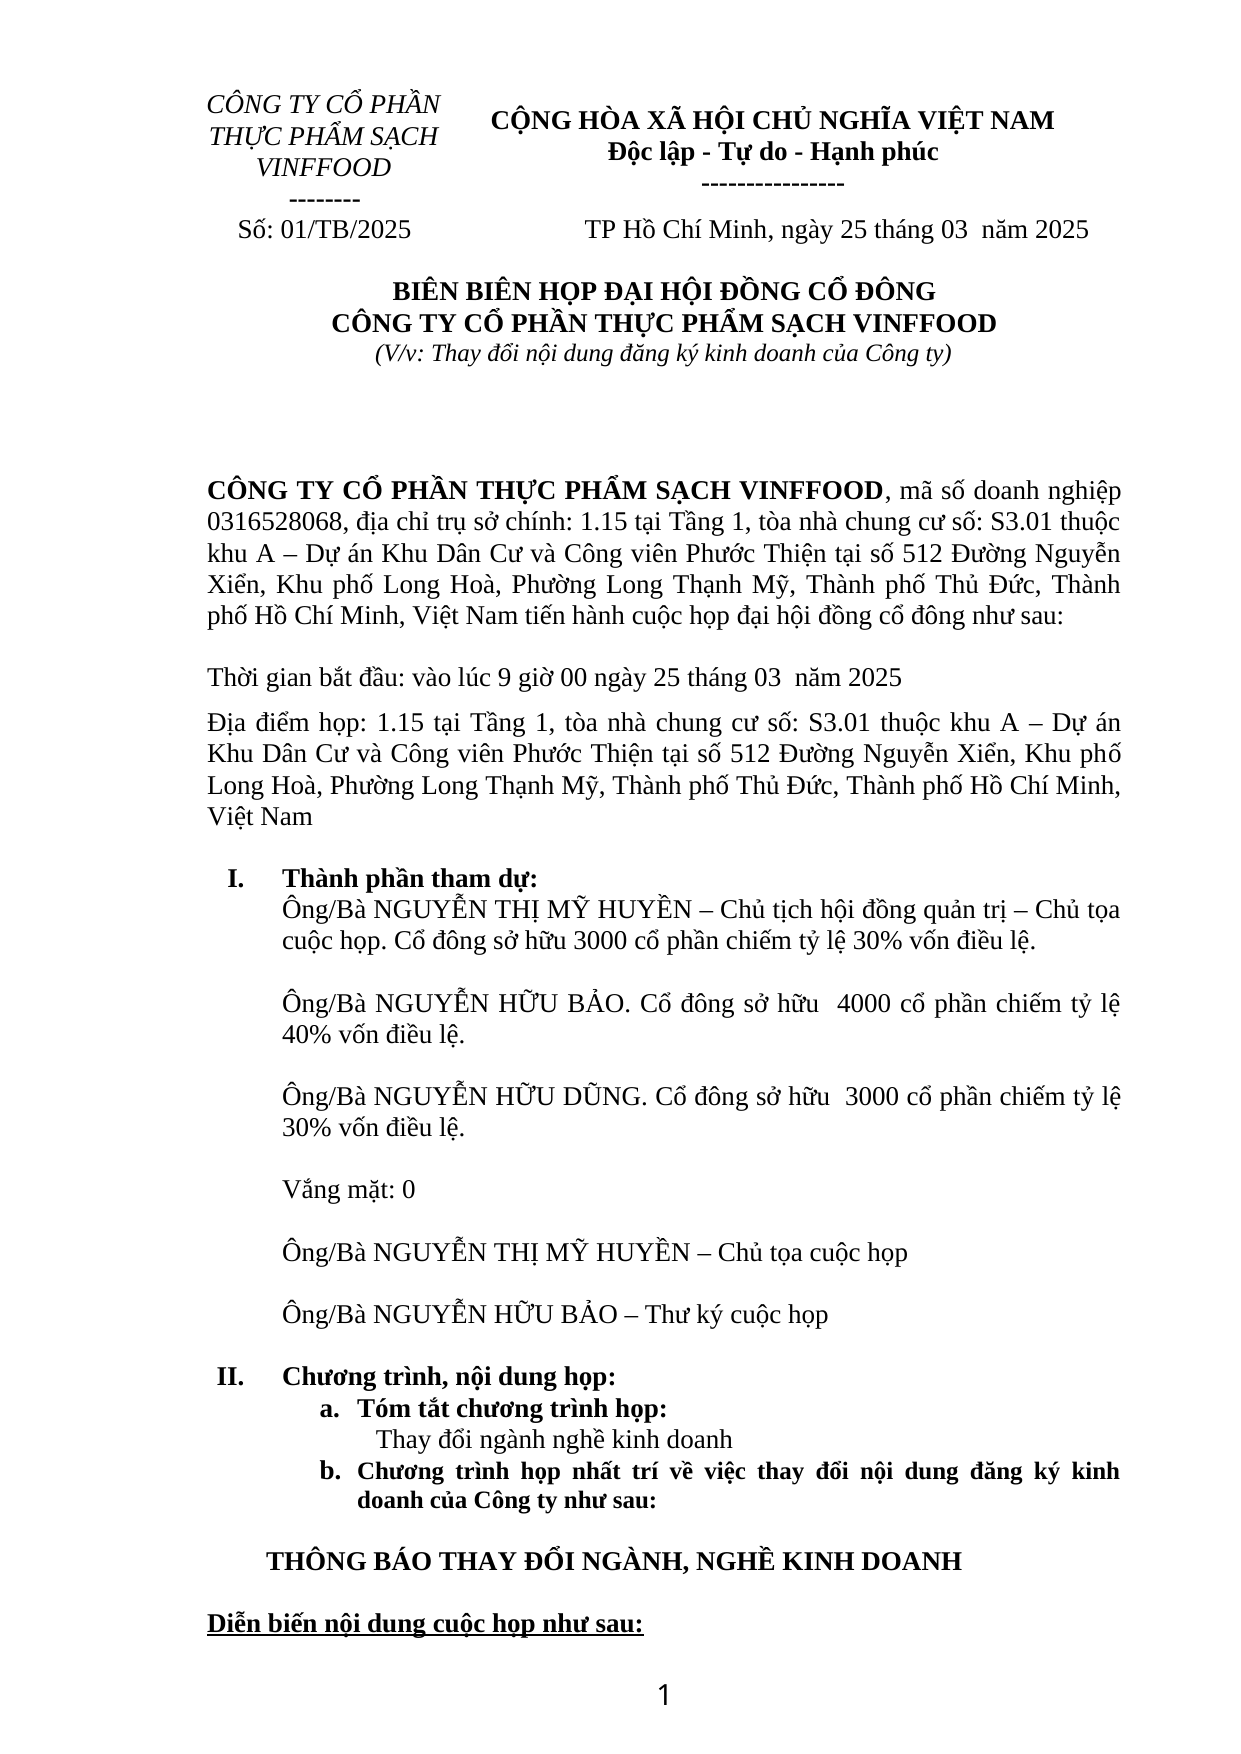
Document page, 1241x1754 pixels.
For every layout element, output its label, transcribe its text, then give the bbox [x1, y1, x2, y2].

text Thay đổi ngành nghề kinh doanh [376, 1423, 1122, 1454]
list Tóm tắt chương trình họp: [319, 1392, 1122, 1423]
table_cell CỘNG HÒA XÃ HỘI CHỦ NGHĨA VIỆT NAM Độc lập - Tự do - Hạnh phúc ---------------- [457, 89, 1089, 213]
text (V/v: Thay đổi nội dung đăng ký kinh doanh của Công ty) [207, 338, 1122, 367]
table_cell Số: 01/TB/2025 [192, 213, 457, 244]
list Thành phần tham dự: [244, 862, 1122, 893]
list Chương trình họp nhất trí về việc thay đổi nội dung đăng ký kinh doanh của Công ty như sau: [319, 1454, 1122, 1514]
text Ông/Bà NGUYỄN THỊ MỸ HUYỀN – Chủ tịch hội đồng quản trị – Chủ tọa cuộc họp. Cổ đông sở hữu 3000 cổ phần chiếm tỷ lệ 30% vốn điều lệ. [282, 893, 1122, 956]
text Diễn biến nội dung cuộc họp như sau: [207, 1607, 1122, 1638]
text CÔNG TY CỔ PHẦN THỰC PHẨM SẠCH VINFFOOD, mã số doanh nghiệp 0316528068, địa chỉ trụ sở chính: 1.15 tại Tầng 1, tòa nhà chung cư số: S3.01 thuộc khu A – Dự án Khu Dân Cư và Công viên Phước Thiện tại số 512 Đường Nguyễn Xiển, Khu phố Long Hoà, Phường Long Thạnh Mỹ, Thành phố Thủ Đức, Thành phố Hồ Chí Minh, Việt Nam tiến hành cuộc họp đại hội đồng cổ đông như sau: [207, 474, 1122, 630]
text Ông/Bà NGUYỄN HỮU BẢO – Thư ký cuộc họp [282, 1298, 1122, 1329]
text Địa điểm họp: 1.15 tại Tầng 1, tòa nhà chung cư số: S3.01 thuộc khu A – Dự án Khu Dân Cư và Công viên Phước Thiện tại số 512 Đường Nguyễn Xiển, Khu phố Long Hoà, Phường Long Thạnh Mỹ, Thành phố Thủ Đức, Thành phố Hồ Chí Minh, Việt Nam [207, 706, 1122, 831]
table_cell CÔNG TY CỔ PHẦN THỰC PHẨM SẠCH VINFFOOD -------- [192, 89, 457, 213]
text Ông/Bà NGUYỄN HỮU DŨNG. Cổ đông sở hữu 3000 cổ phần chiếm tỷ lệ 30% vốn điều lệ. [282, 1080, 1122, 1142]
text Ông/Bà NGUYỄN THỊ MỸ HUYỀN – Chủ tọa cuộc họp [282, 1236, 1122, 1267]
text Ông/Bà NGUYỄN HỮU BẢO. Cổ đông sở hữu 4000 cổ phần chiếm tỷ lệ 40% vốn điều lệ. [282, 987, 1122, 1049]
text CÔNG TY CỔ PHẦN THỰC PHẨM SẠCH VINFFOOD [207, 307, 1122, 338]
list Chương trình, nội dung họp: [244, 1361, 1122, 1392]
text Vắng mặt: 0 [282, 1174, 1122, 1205]
text BIÊN BIÊN HỌP ĐẠI HỘI ĐỒNG CỔ ĐÔNG [207, 276, 1122, 307]
table_cell TP Hồ Chí Minh, ngày 25 tháng 03 năm 2025 [457, 213, 1089, 244]
text Thời gian bắt đầu: vào lúc 9 giờ 00 ngày 25 tháng 03 năm 2025 [207, 661, 1122, 692]
text THÔNG BÁO THAY ĐỔI NGÀNH, NGHỀ KINH DOANH [207, 1545, 1122, 1576]
